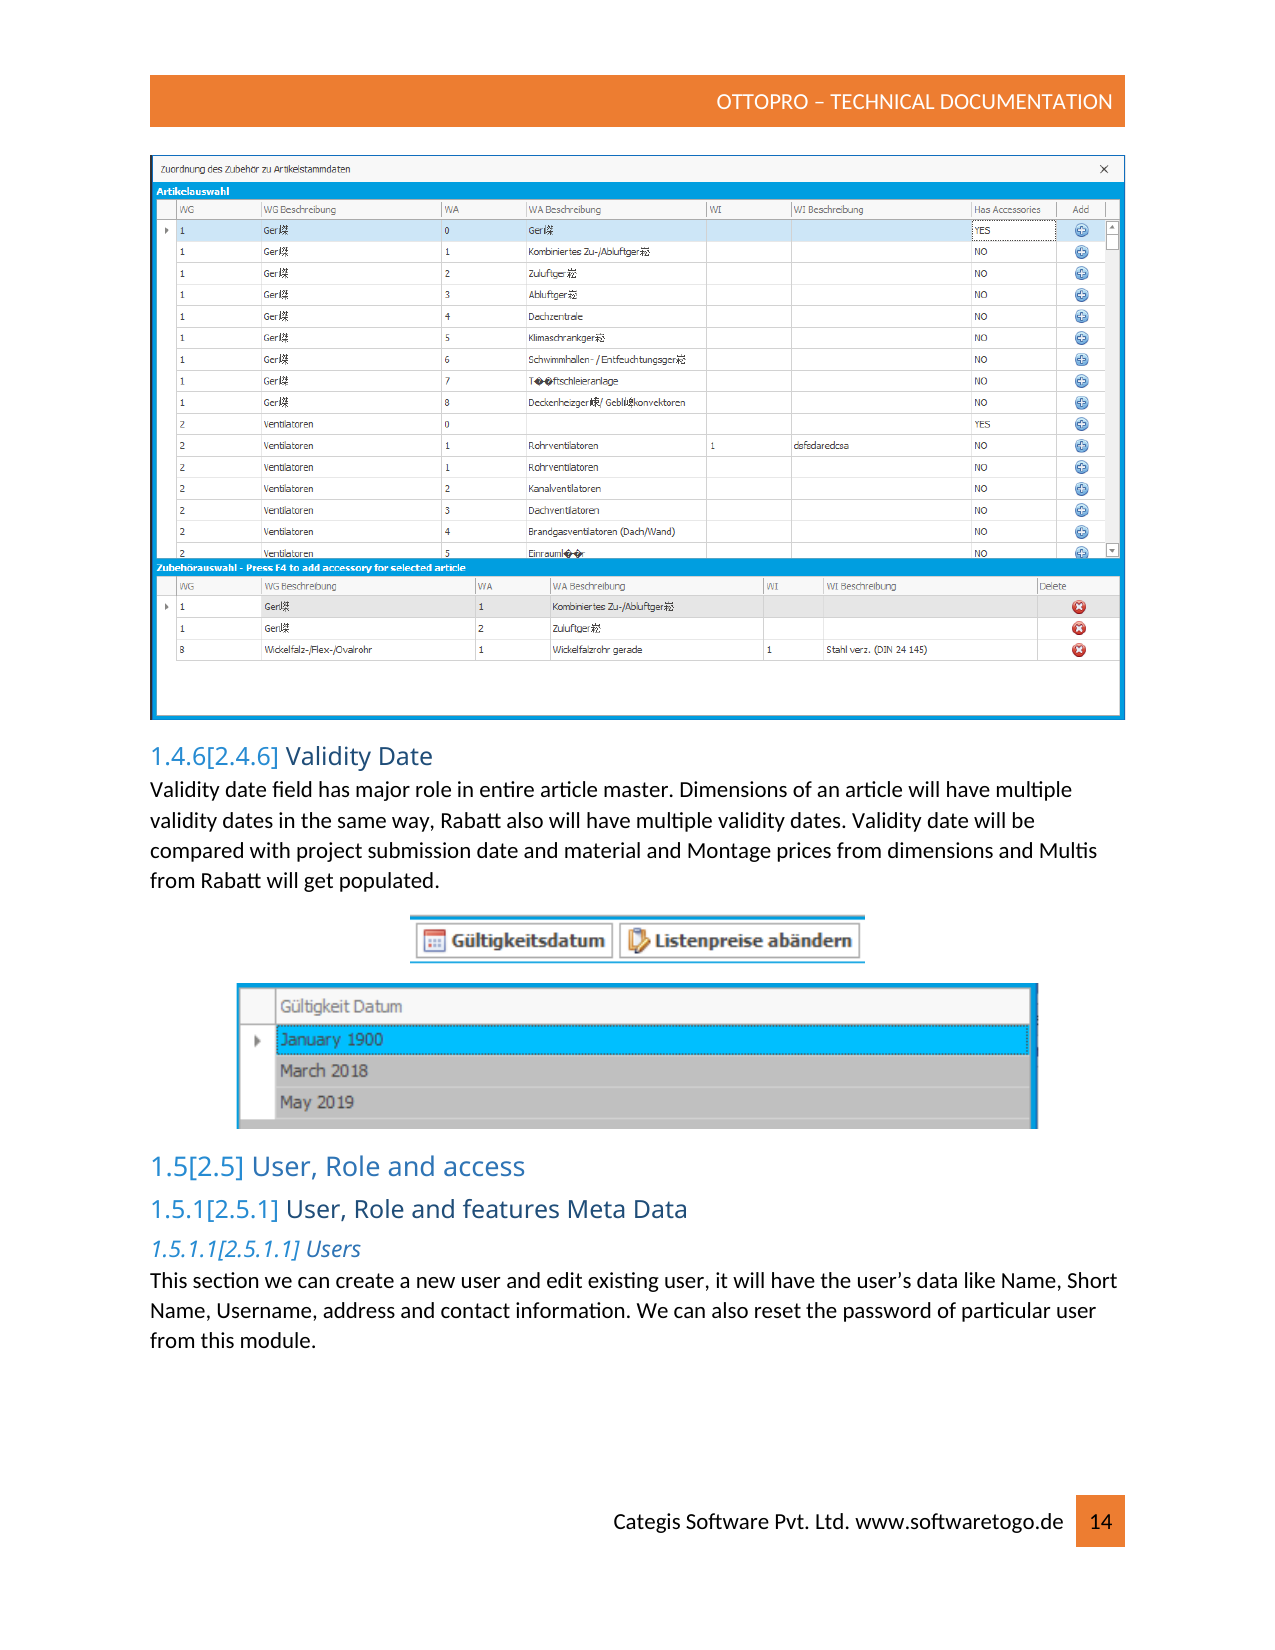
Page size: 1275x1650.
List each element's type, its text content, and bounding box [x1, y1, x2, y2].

text Validity date field has major role in entire article master. Dimensions of an article will have multiple validity dates in the same way, Rabatt also will have multiple validity dates. Validity date will be compared with project submission date and material and Montage prices from dimensions and Multis from Rabatt will get populated. [150, 776, 1125, 894]
picture [157, 577, 1119, 715]
picture [239, 988, 1031, 1129]
subtitle User, Role and access [150, 1148, 1125, 1184]
picture [304, 565, 319, 570]
text This section we can create a new user and edit existing user, it will have the user’s data like Name, Short Name, Username, address and contact information. We can also reset the password of particular user from this module. [150, 1266, 1125, 1355]
subtitle Users [150, 1232, 1125, 1264]
picture [410, 920, 865, 965]
subtitle User, Role and features Meta Data [150, 1192, 1125, 1226]
subtitle Validity Date [150, 739, 1125, 773]
picture [157, 200, 1119, 558]
picture [150, 155, 1125, 720]
